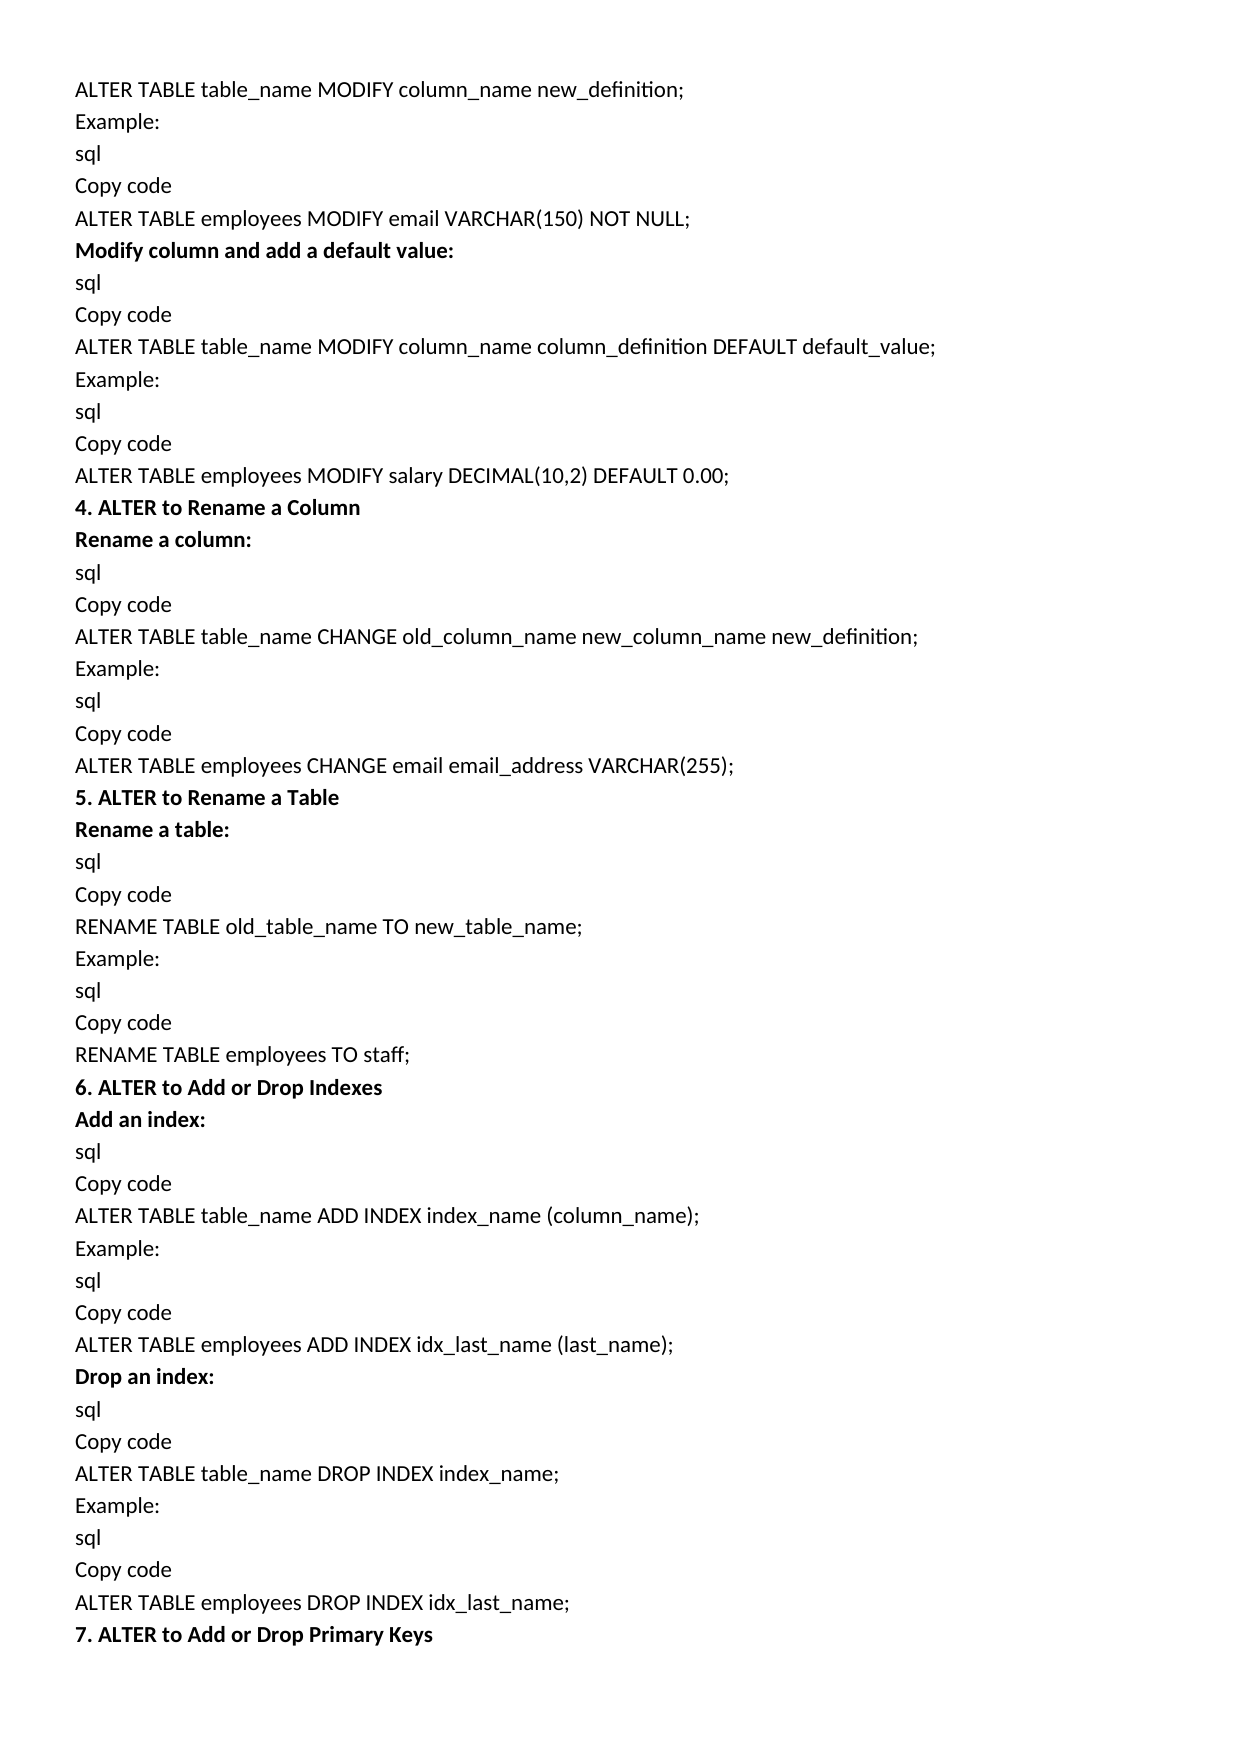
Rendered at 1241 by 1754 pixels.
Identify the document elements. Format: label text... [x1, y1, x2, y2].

text sql [75, 1266, 1165, 1294]
text Copy code [75, 1298, 1165, 1326]
text Copy code [75, 719, 1165, 747]
text Copy code [75, 590, 1165, 618]
text sql [75, 268, 1165, 296]
text Rename a table: [75, 815, 1165, 843]
text Copy code [75, 1427, 1165, 1455]
text Drop an index: [75, 1362, 1165, 1391]
text ALTER TABLE employees MODIFY salary DECIMAL(10,2) DEFAULT 0.00; [75, 461, 1165, 489]
text Modify column and add a default value: [75, 236, 1165, 264]
text 4. ALTER to Rename a Column [75, 493, 1165, 521]
text RENAME TABLE old_table_name TO new_table_name; [75, 912, 1165, 940]
text Copy code [75, 1008, 1165, 1036]
text ALTER TABLE table_name CHANGE old_column_name new_column_name new_definition; [75, 622, 1165, 650]
text 7. ALTER to Add or Drop Primary Keys [75, 1620, 1165, 1648]
text sql [75, 847, 1165, 876]
text ALTER TABLE employees MODIFY email VARCHAR(150) NOT NULL; [75, 204, 1165, 232]
text ALTER TABLE table_name MODIFY column_name new_definition; [75, 75, 1165, 103]
text 5. ALTER to Rename a Table [75, 783, 1165, 811]
text ALTER TABLE table_name DROP INDEX index_name; [75, 1459, 1165, 1487]
text Copy code [75, 429, 1165, 457]
text Example: [75, 107, 1165, 135]
text Example: [75, 1491, 1165, 1519]
text sql [75, 1137, 1165, 1165]
text Copy code [75, 1556, 1165, 1584]
text ALTER TABLE employees CHANGE email email_address VARCHAR(255); [75, 751, 1165, 779]
text Add an index: [75, 1105, 1165, 1133]
text Copy code [75, 172, 1165, 199]
text sql [75, 139, 1165, 167]
text ALTER TABLE employees DROP INDEX idx_last_name; [75, 1588, 1165, 1616]
text sql [75, 558, 1165, 586]
text Copy code [75, 880, 1165, 908]
text sql [75, 687, 1165, 714]
text sql [75, 397, 1165, 425]
text Copy code [75, 1169, 1165, 1197]
text sql [75, 1523, 1165, 1551]
text RENAME TABLE employees TO staff; [75, 1041, 1165, 1069]
text ALTER TABLE employees ADD INDEX idx_last_name (last_name); [75, 1330, 1165, 1358]
text Example: [75, 1234, 1165, 1262]
text Rename a column: [75, 526, 1165, 554]
text ALTER TABLE table_name ADD INDEX index_name (column_name); [75, 1202, 1165, 1229]
text 6. ALTER to Add or Drop Indexes [75, 1073, 1165, 1101]
text Example: [75, 654, 1165, 682]
text sql [75, 1395, 1165, 1423]
text Example: [75, 365, 1165, 393]
text sql [75, 976, 1165, 1004]
text Example: [75, 944, 1165, 972]
text Copy code [75, 300, 1165, 328]
text ALTER TABLE table_name MODIFY column_name column_definition DEFAULT default_value; [75, 332, 1165, 361]
